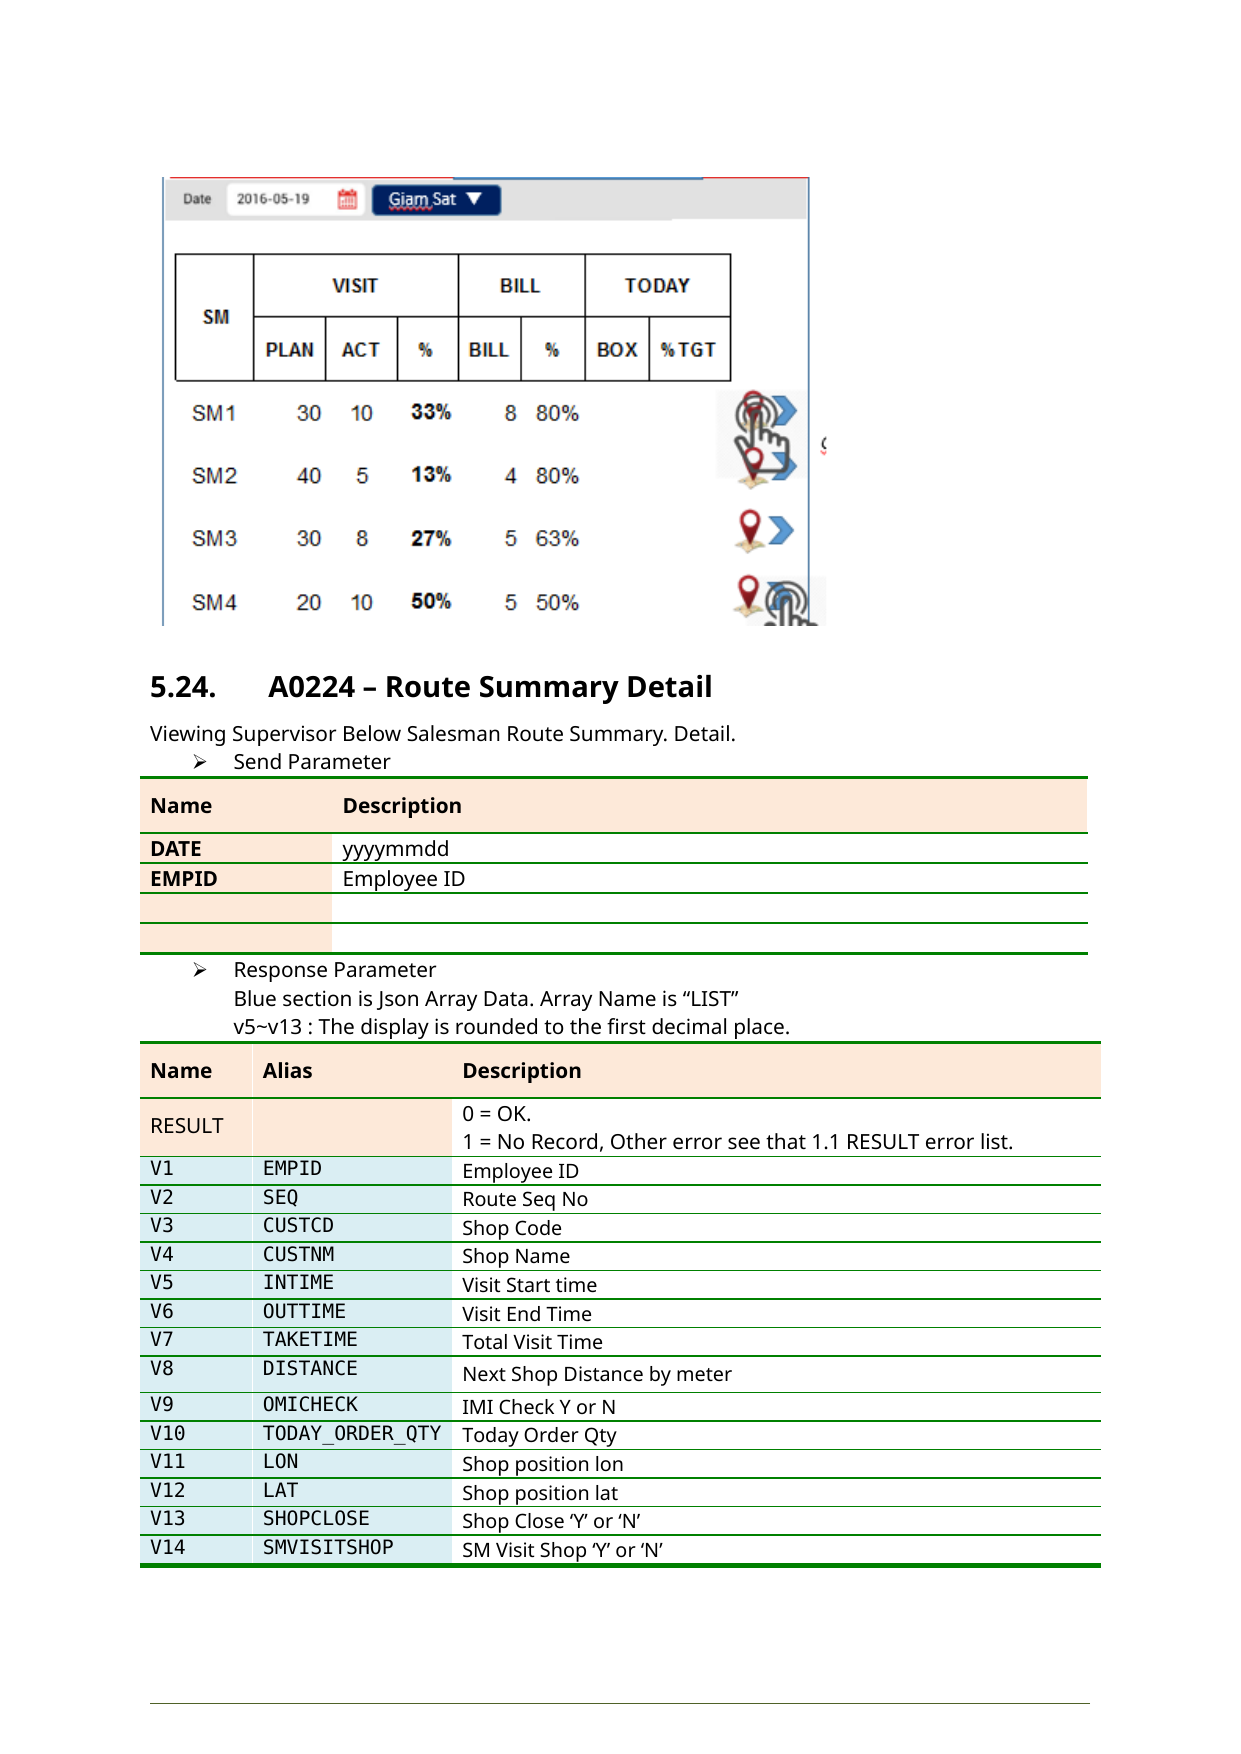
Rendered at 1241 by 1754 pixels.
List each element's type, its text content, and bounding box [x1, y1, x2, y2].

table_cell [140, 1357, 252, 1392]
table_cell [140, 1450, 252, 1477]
picture [150, 177, 827, 626]
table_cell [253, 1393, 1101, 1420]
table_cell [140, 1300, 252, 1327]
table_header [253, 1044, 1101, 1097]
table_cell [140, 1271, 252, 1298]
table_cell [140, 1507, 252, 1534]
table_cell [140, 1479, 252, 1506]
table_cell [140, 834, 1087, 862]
list Response Parameter Blue section is Json Array Data. Array Name is “LIST” v5~v13 : The display is rounded to the first decimal place. [192, 955, 1090, 1041]
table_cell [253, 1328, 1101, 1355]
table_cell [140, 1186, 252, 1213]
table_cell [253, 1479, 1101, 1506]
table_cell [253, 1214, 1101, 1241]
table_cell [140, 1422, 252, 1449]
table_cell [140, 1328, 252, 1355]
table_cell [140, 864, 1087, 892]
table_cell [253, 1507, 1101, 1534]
text Viewing Supervisor Below Salesman Route Summary. Detail. [150, 719, 1090, 747]
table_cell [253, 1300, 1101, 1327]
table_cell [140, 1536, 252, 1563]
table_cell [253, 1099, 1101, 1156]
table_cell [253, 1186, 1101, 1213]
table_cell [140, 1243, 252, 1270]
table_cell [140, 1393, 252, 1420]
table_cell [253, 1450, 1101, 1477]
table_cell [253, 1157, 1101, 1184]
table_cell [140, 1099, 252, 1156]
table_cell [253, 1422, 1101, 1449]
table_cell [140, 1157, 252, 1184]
subtitle A0224 – Route Summary Detail [150, 667, 1090, 706]
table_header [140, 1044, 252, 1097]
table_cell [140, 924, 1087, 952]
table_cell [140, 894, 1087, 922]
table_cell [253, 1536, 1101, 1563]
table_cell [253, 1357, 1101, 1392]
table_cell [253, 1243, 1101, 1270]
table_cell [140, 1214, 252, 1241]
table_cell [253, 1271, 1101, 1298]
list Send Parameter [192, 747, 1090, 776]
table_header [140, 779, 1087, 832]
